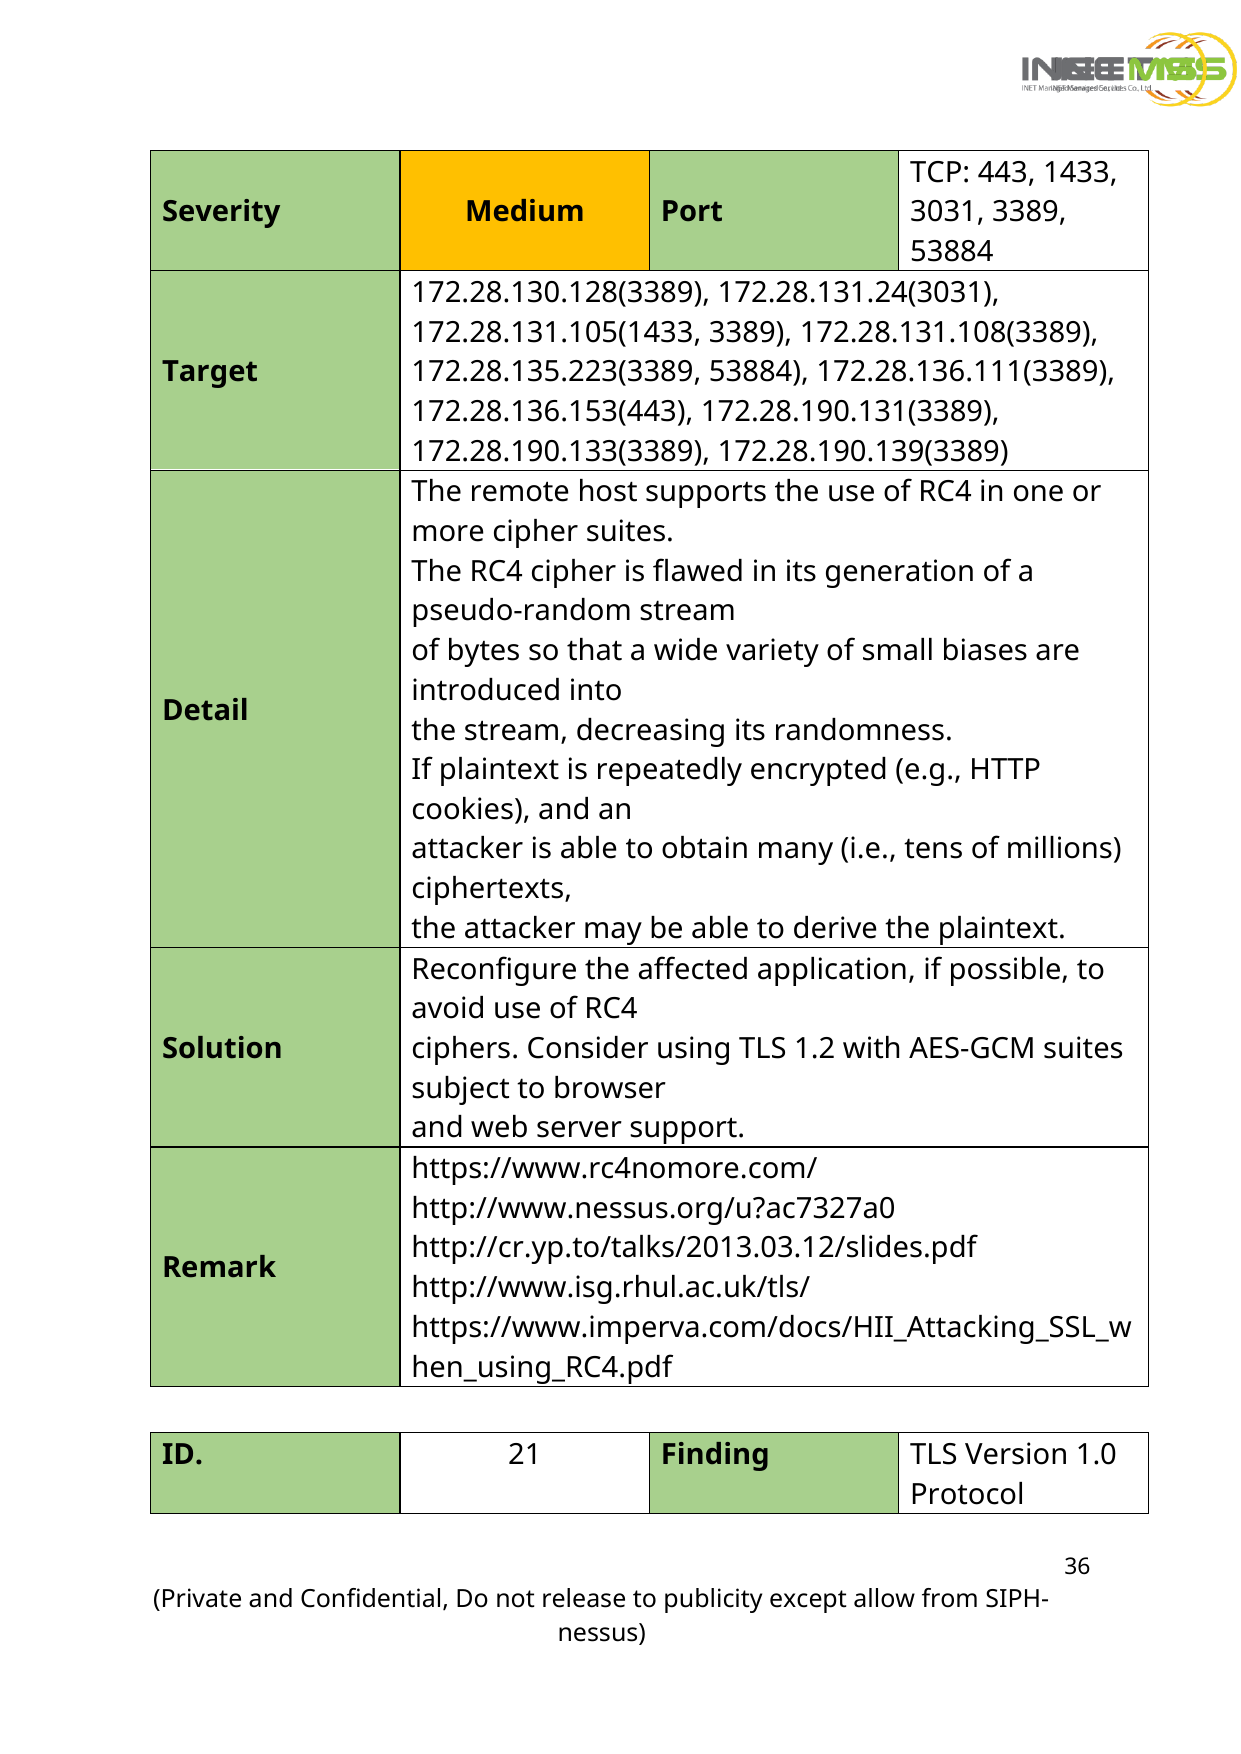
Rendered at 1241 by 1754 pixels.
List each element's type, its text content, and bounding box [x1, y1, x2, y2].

table_cell Severity [151, 151, 399, 270]
picture [1012, 29, 1241, 114]
table_cell https://www.rc4nomore.com/ http://www.nessus.org/u?ac7327a0 http://cr.yp.to/talks/2013.03.12/slides.pdf http://www.isg.rhul.ac.uk/tls/ https://www.imperva.com/docs/HII_Attacking_SSL_when_using_RC4.pdf [401, 1148, 1148, 1386]
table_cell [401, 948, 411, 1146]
table_cell TCP: 443, 1433, 3031, 3389, 53884 [899, 151, 1148, 270]
table_header Finding [650, 1433, 898, 1513]
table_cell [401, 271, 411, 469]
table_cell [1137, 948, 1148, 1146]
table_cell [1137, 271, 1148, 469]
table_cell Detail [151, 471, 399, 947]
table_header ID. [151, 1433, 399, 1513]
table_cell Medium [401, 151, 649, 270]
table_cell Port [650, 151, 898, 270]
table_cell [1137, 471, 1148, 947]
table_cell Solution [151, 948, 399, 1146]
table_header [899, 1433, 1148, 1513]
table_cell Target [151, 271, 399, 469]
table_header 21 [401, 1433, 649, 1513]
table_cell Remark [151, 1148, 399, 1386]
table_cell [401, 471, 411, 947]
